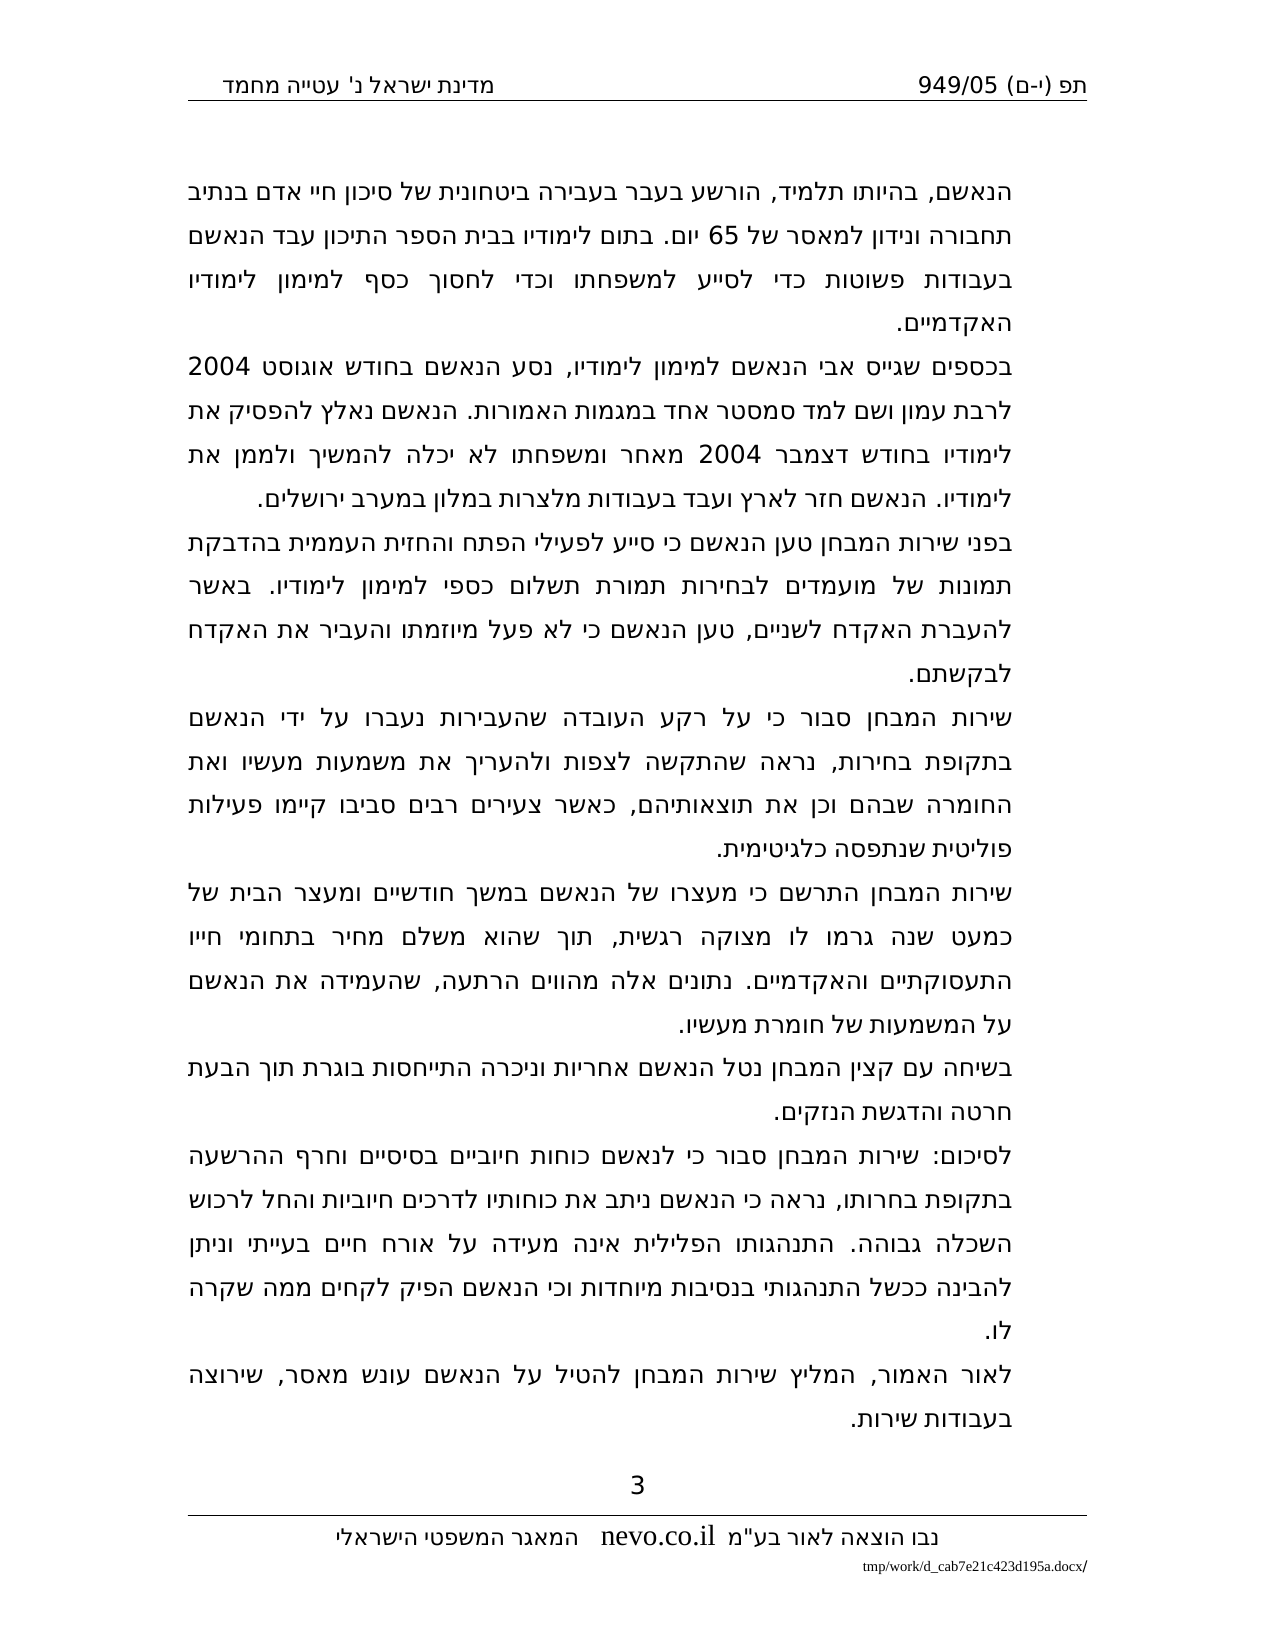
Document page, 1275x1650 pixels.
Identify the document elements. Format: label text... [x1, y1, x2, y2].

text בשיחה עם קצין המבחן נטל הנאשם אחריות וניכרה התייחסות בוגרת תוך הבעת חרטה והדגשת הנזקים. [187, 1053, 1087, 1127]
text לסיכום: שירות המבחן סבור כי לנאשם כוחות חיוביים בסיסיים וחרף ההרשעה בתקופת בחרותו, נראה כי הנאשם ניתב את כוחותיו לדרכים חיוביות והחל לרכוש השכלה גבוהה. התנהגותו הפלילית אינה מעידה על אורח חיים בעייתי וניתן להבינה ככשל התנהגותי בנסיבות מיוחדות וכי הנאשם הפיק לקחים ממה שקרה לו. [187, 1141, 1087, 1346]
text בפני שירות המבחן טען הנאשם כי סייע לפעילי הפתח והחזית העממית בהדבקת תמונות של מועמדים לבחירות תמורת תשלום כספי למימון לימודיו. באשר להעברת האקדח לשניים, טען הנאשם כי לא פעל מיוזמתו והעביר את האקדח לבקשתם. [187, 528, 1087, 688]
text שירות המבחן התרשם כי מעצרו של הנאשם במשך חודשיים ומעצר הבית של כמעט שנה גרמו לו מצוקה רגשית, תוך שהוא משלם מחיר בתחומי חייו התעסוקתיים והאקדמיים. נתונים אלה מהווים הרתעה, שהעמידה את הנאשם על המשמעות של חומרת מעשיו. [187, 878, 1087, 1039]
text שירות המבחן סבור כי על רקע העובדה שהעבירות נעברו על ידי הנאשם בתקופת בחירות, נראה שהתקשה לצפות ולהעריך את משמעות מעשיו ואת החומרה שבהם וכן את תוצאותיהם, כאשר צעירים רבים סביבו קיימו פעילות פוליטית שנתפסה כלגיטימית. [187, 703, 1087, 864]
text לאור האמור, המליץ שירות המבחן להטיל על הנאשם עונש מאסר, שירוצה בעבודות שירות. [187, 1360, 1087, 1433]
text בכספים שגייס אבי הנאשם למימון לימודיו, נסע הנאשם בחודש אוגוסט 2004 לרבת עמון ושם למד סמסטר אחד במגמות האמורות. הנאשם נאלץ להפסיק את לימודיו בחודש דצמבר 2004 מאחר ומשפחתו לא יכלה להמשיך ולממן את לימודיו. הנאשם חזר לארץ ועבד בעבודות מלצרות במלון במערב ירושלים. [187, 352, 1087, 513]
text הנאשם, בהיותו תלמיד, הורשע בעבר בעבירה ביטחונית של סיכון חיי אדם בנתיב תחבורה ונידון למאסר של 65 יום. בתום לימודיו בבית הספר התיכון עבד הנאשם בעבודות פשוטות כדי לסייע למשפחתו וכדי לחסוך כסף למימון לימודיו האקדמיים. [187, 177, 1087, 338]
